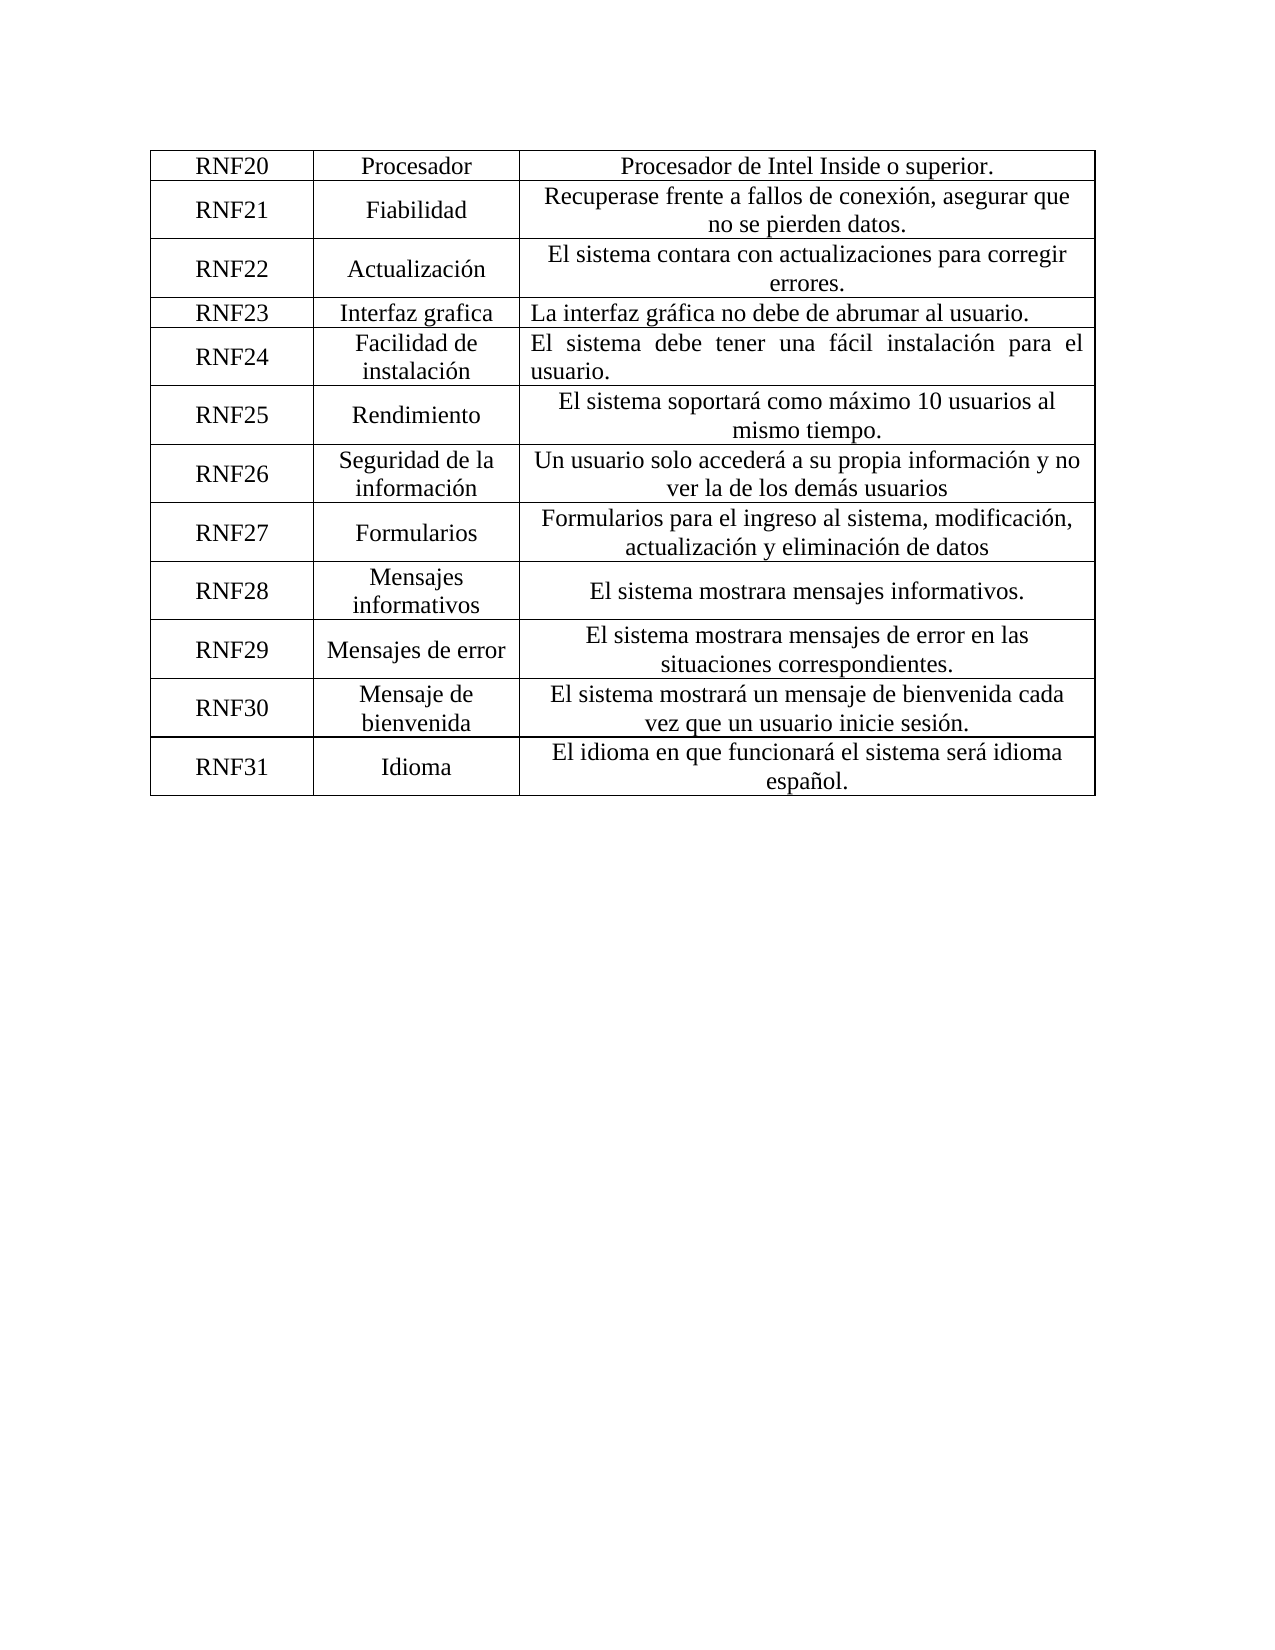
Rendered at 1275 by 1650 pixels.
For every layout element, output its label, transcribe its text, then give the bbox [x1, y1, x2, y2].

table_cell El sistema contara con actualizaciones para corregir errores. [520, 239, 1094, 297]
table_cell RNF31 [151, 738, 313, 795]
table_cell RNF28 [151, 562, 313, 619]
table_cell Mensaje de bienvenida [314, 679, 519, 736]
table_cell Fiabilidad [314, 181, 519, 238]
table_cell Idioma [314, 738, 519, 795]
table_cell Procesador [314, 151, 519, 180]
table_cell Procesador de Intel Inside o superior. [520, 151, 1094, 180]
table_cell Formularios [314, 503, 519, 561]
table_cell El idioma en que funcionará el sistema será idioma español. [520, 738, 1094, 795]
table_cell RNF30 [151, 679, 313, 736]
table_cell El sistema debe tener una fácil instalación para el usuario. [520, 328, 1094, 385]
table_cell Formularios para el ingreso al sistema, modificación, actualización y eliminación de datos [520, 503, 1094, 561]
table_cell Seguridad de la información [314, 445, 519, 502]
table_cell RNF26 [151, 445, 313, 502]
table_cell Recuperase frente a fallos de conexión, asegurar que no se pierden datos. [520, 181, 1094, 238]
table_cell RNF22 [151, 239, 313, 297]
table_cell La interfaz gráfica no debe de abrumar al usuario. [520, 298, 1094, 327]
table_cell RNF29 [151, 620, 313, 678]
table_cell Mensajes informativos [314, 562, 519, 619]
table_cell El sistema soportará como máximo 10 usuarios al mismo tiempo. [520, 386, 1094, 444]
table_cell El sistema mostrará un mensaje de bienvenida cada vez que un usuario inicie sesión. [520, 679, 1094, 736]
table_cell Mensajes de error [314, 620, 519, 678]
table_cell RNF21 [151, 181, 313, 238]
table_cell Rendimiento [314, 386, 519, 444]
table_cell Facilidad de instalación [314, 328, 519, 385]
table_cell Interfaz grafica [314, 298, 519, 327]
table_cell RNF25 [151, 386, 313, 444]
table_cell El sistema mostrara mensajes de error en las situaciones correspondientes. [520, 620, 1094, 678]
table_cell Actualización [314, 239, 519, 297]
table_cell RNF27 [151, 503, 313, 561]
table_cell RNF24 [151, 328, 313, 385]
table_cell Un usuario solo accederá a su propia información y no ver la de los demás usuarios [520, 445, 1094, 502]
table_cell El sistema mostrara mensajes informativos. [520, 562, 1094, 619]
table_cell RNF20 [151, 151, 313, 180]
table_cell RNF23 [151, 298, 313, 327]
